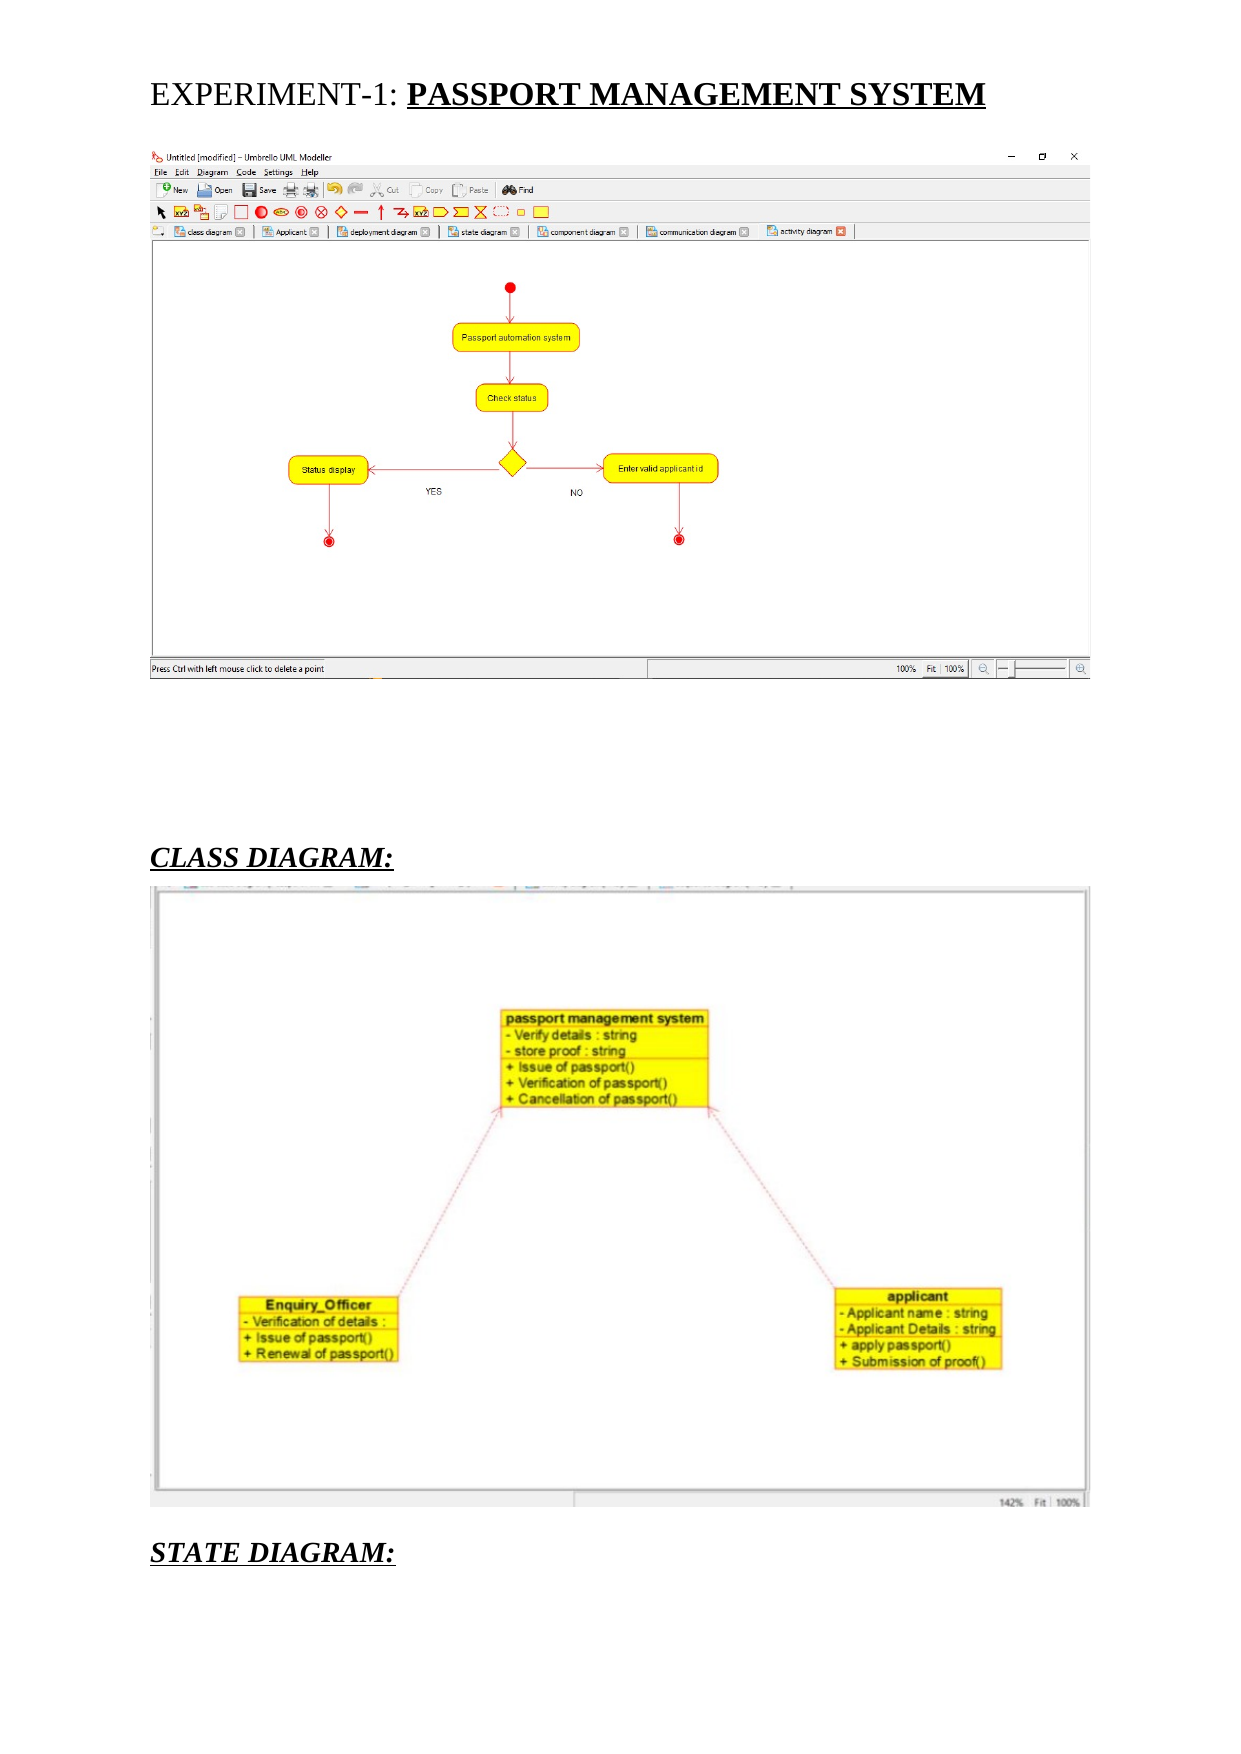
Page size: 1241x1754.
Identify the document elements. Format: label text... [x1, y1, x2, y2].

text CLASS DIAGRAM: [150, 840, 1079, 886]
picture [150, 150, 1091, 679]
text STATE DIAGRAM: [150, 1536, 1079, 1569]
picture [150, 886, 1091, 1507]
